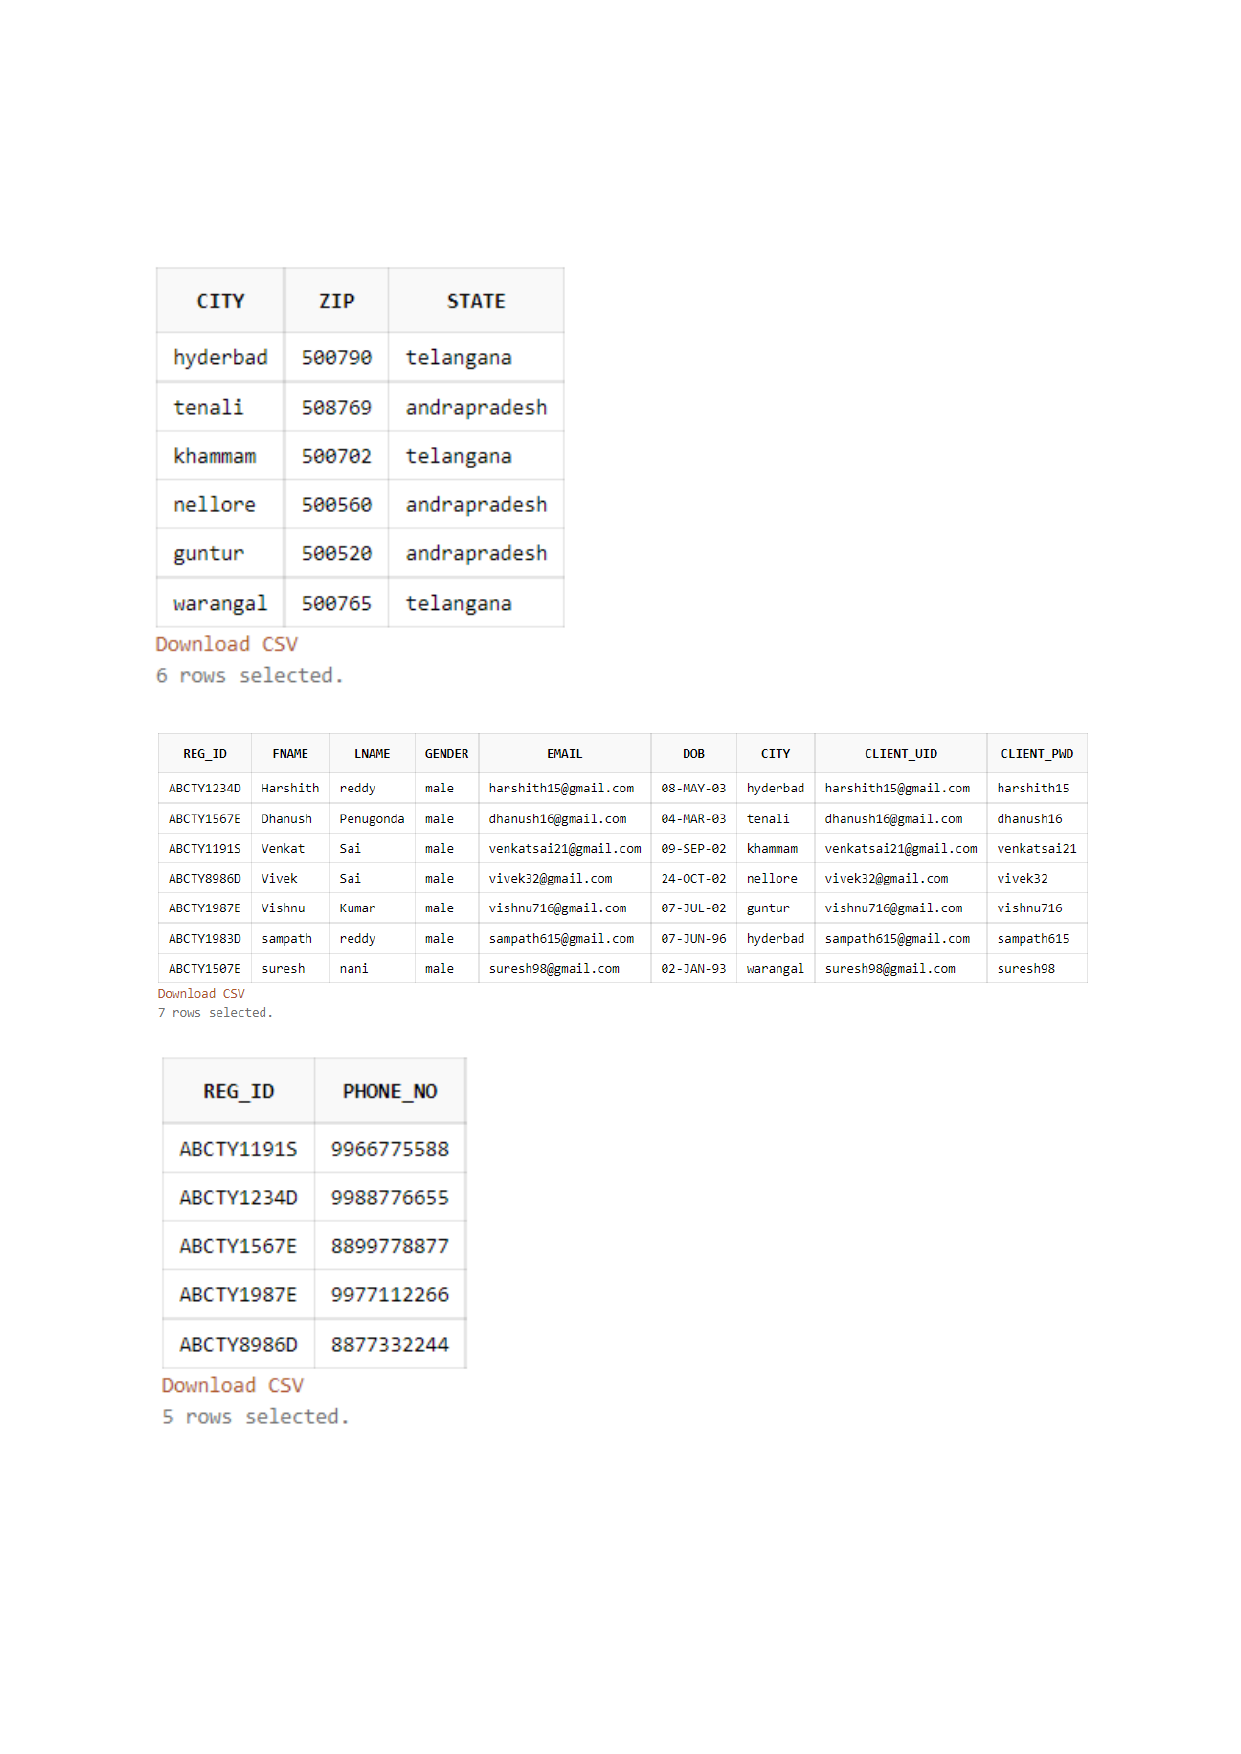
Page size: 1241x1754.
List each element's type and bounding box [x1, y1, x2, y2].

picture [150, 255, 579, 703]
picture [150, 721, 1091, 1024]
picture [150, 1042, 486, 1441]
